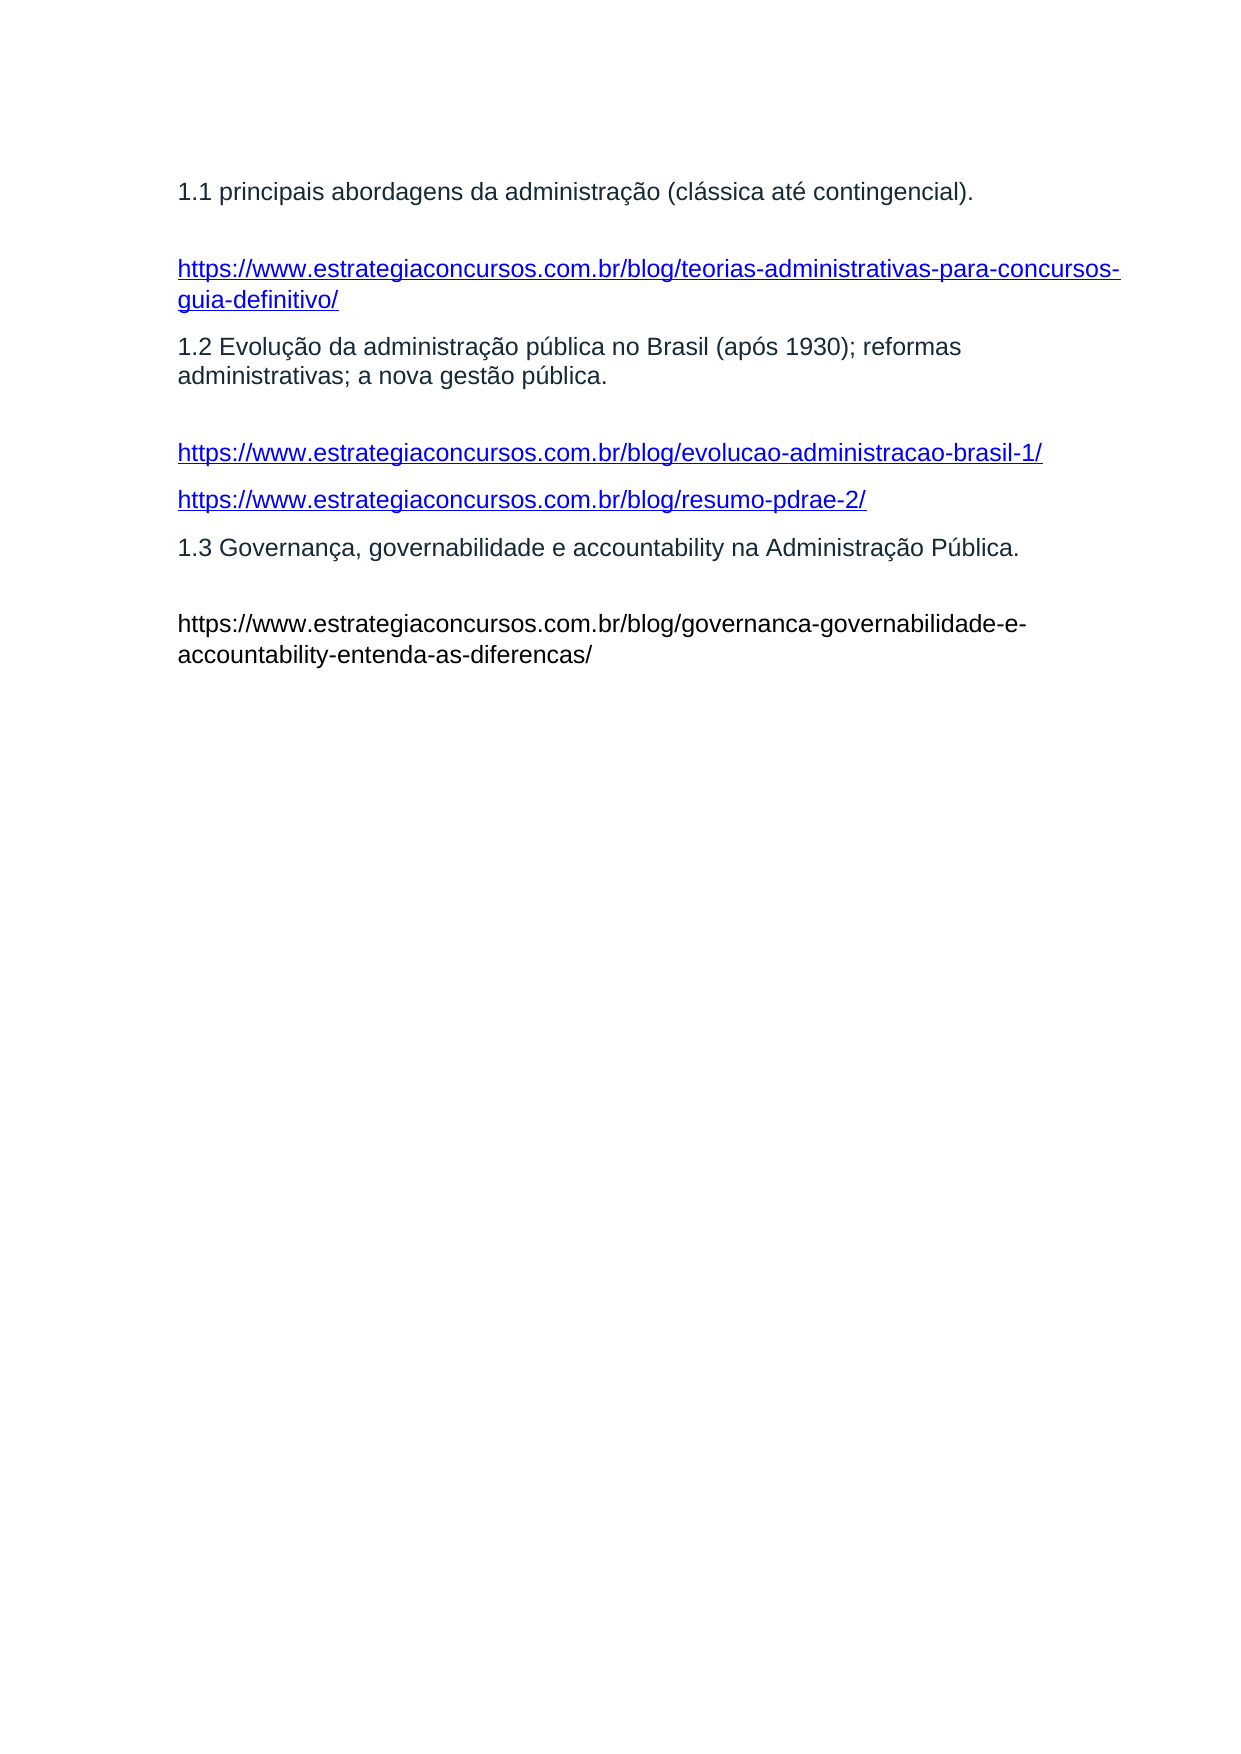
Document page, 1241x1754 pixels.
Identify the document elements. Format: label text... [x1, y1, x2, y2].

text https://www.estrategiaconcursos.com.br/blog/governanca-governabilidade-e-accountability-entenda-as-diferencas/ [177, 609, 1122, 669]
text 1.2 Evolução da administração pública no Brasil (após 1930); reformas administrativas; a nova gestão pública. [177, 332, 1122, 390]
text https://www.estrategiaconcursos.com.br/blog/teorias-administrativas-para-concursos-guia-definitivo/ [177, 254, 1122, 313]
text 1.3 Governança, governabilidade e accountability na Administração Pública. [177, 533, 1122, 562]
text https://www.estrategiaconcursos.com.br/blog/evolucao-administracao-brasil-1/ [177, 438, 1122, 466]
text https://www.estrategiaconcursos.com.br/blog/resumo-pdrae-2/ [177, 485, 1122, 514]
text 1.1 principais abordagens da administração (clássica até contingencial). [177, 177, 1122, 206]
